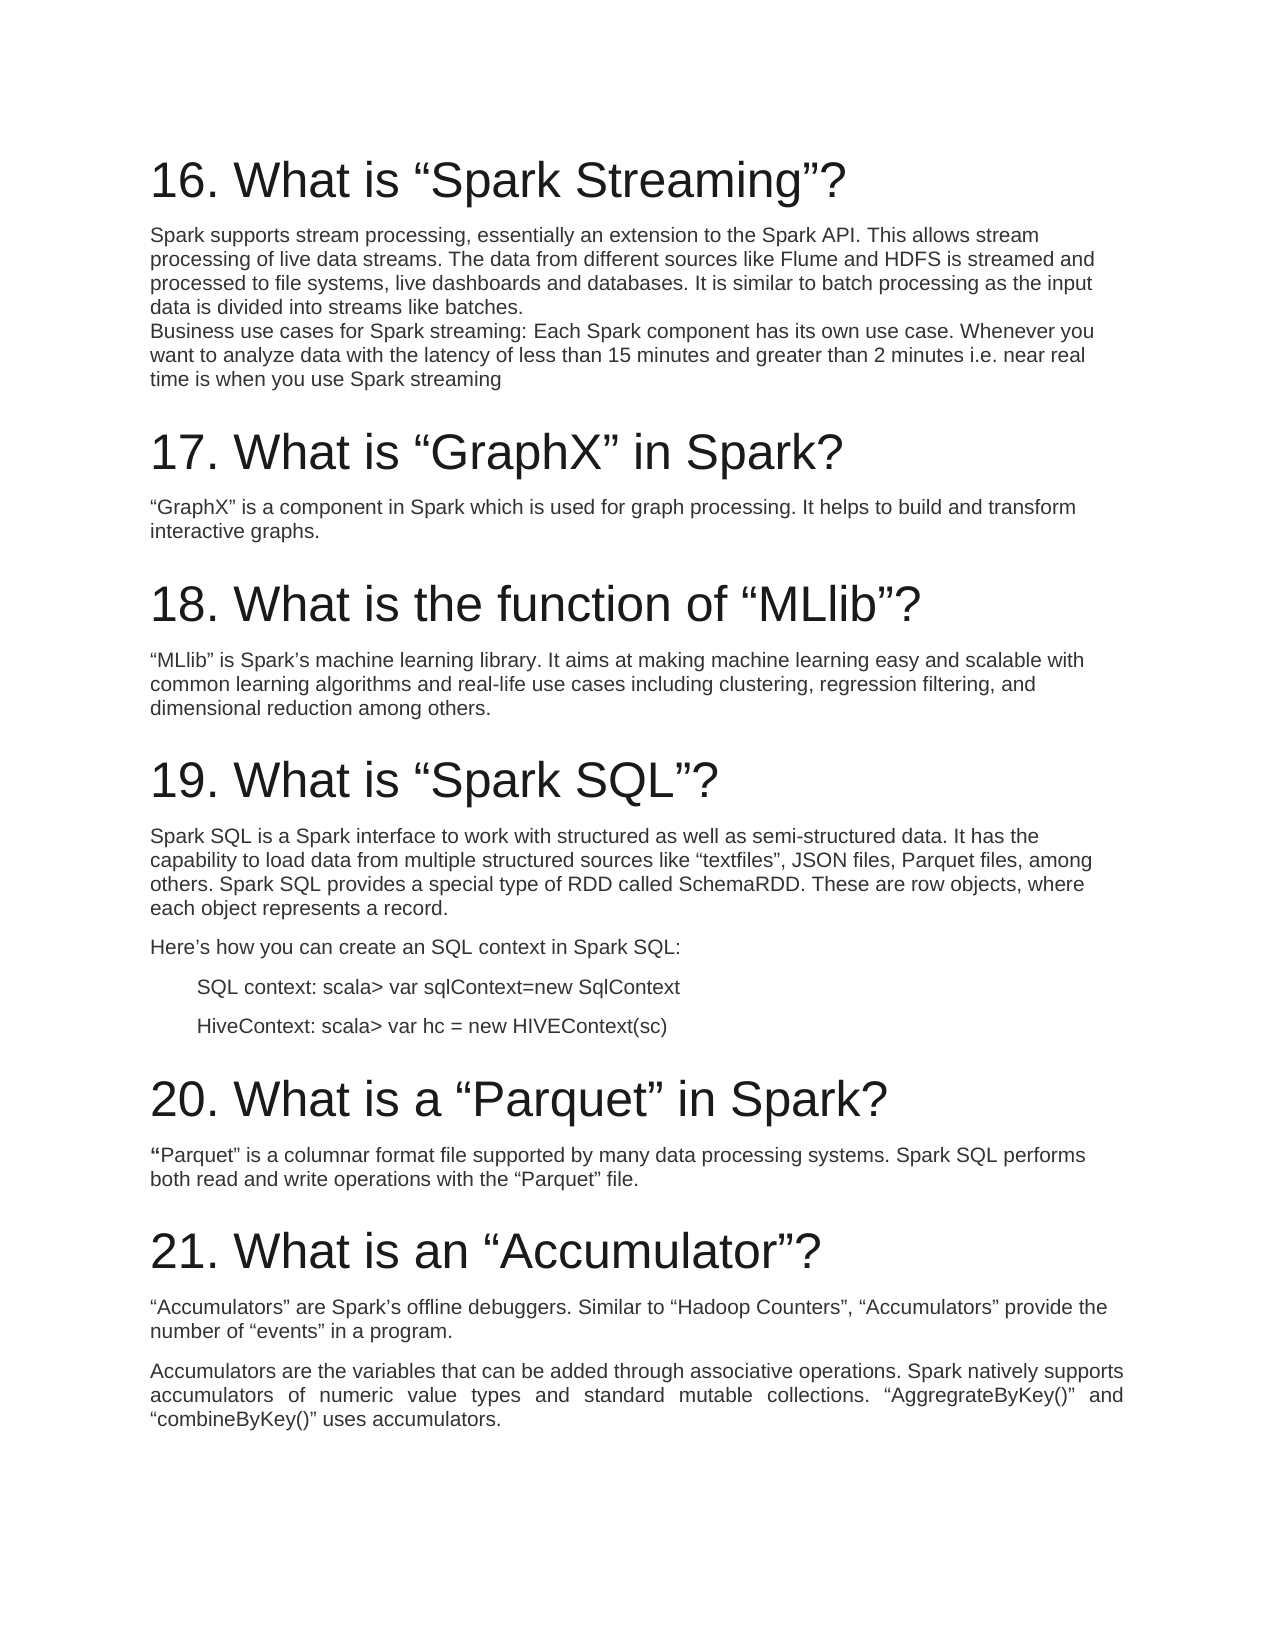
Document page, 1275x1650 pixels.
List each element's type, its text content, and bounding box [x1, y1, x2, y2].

text 20. What is a “Parquet” in Spark? [150, 1069, 1125, 1127]
text 21. What is an “Accumulator”? [150, 1222, 1125, 1279]
text “GraphX” is a component in Spark which is used for graph processing. It helps to build and transform interactive graphs. [150, 495, 1125, 543]
text 18. What is the function of “MLlib”? [150, 574, 1125, 632]
text SQL context: scala> var sqlContext=new SqlContext [150, 975, 1125, 999]
text 16. What is “Spark Streaming”? [150, 150, 1125, 207]
text Accumulators are the variables that can be added through associative operations. Spark natively supports accumulators of numeric value types and standard mutable collections. “AggregrateByKey()” and “combineByKey()” uses accumulators. [150, 1358, 1125, 1430]
text “MLlib” is Spark’s machine learning library. It aims at making machine learning easy and scalable with common learning algorithms and real-life use cases including clustering, regression filtering, and dimensional reduction among others. [150, 647, 1125, 719]
text Spark supports stream processing, essentially an extension to the Spark API. This allows stream processing of live data streams. The data from different sources like Flume and HDFS is streamed and processed to file systems, live dashboards and databases. It is similar to batch processing as the input data is divided into streams like batches. Business use cases for Spark streaming: Each Spark component has its own use case. Whenever you want to analyze data with the latency of less than 15 minutes and greater than 2 minutes i.e. near real time is when you use Spark streaming [150, 223, 1125, 391]
text Spark SQL is a Spark interface to work with structured as well as semi-structured data. It has the capability to load data from multiple structured sources like “textfiles”, JSON files, Parquet files, among others. Spark SQL provides a special type of RDD called SchemaRDD. These are row objects, where each object represents a record. [150, 824, 1125, 919]
text “Accumulators” are Spark’s offline debuggers. Similar to “Hadoop Counters”, “Accumulators” provide the number of “events” in a program. [150, 1295, 1125, 1343]
text 17. What is “GraphX” in Spark? [150, 422, 1125, 479]
text Here’s how you can create an SQL context in Spark SQL: [150, 935, 1125, 959]
text HiveContext: scala> var hc = new HIVEContext(sc) [150, 1014, 1125, 1038]
text 19. What is “Spark SQL”? [150, 751, 1125, 808]
text “Parquet” is a columnar format file supported by many data processing systems. Spark SQL performs both read and write operations with the “Parquet” file. [150, 1143, 1125, 1191]
